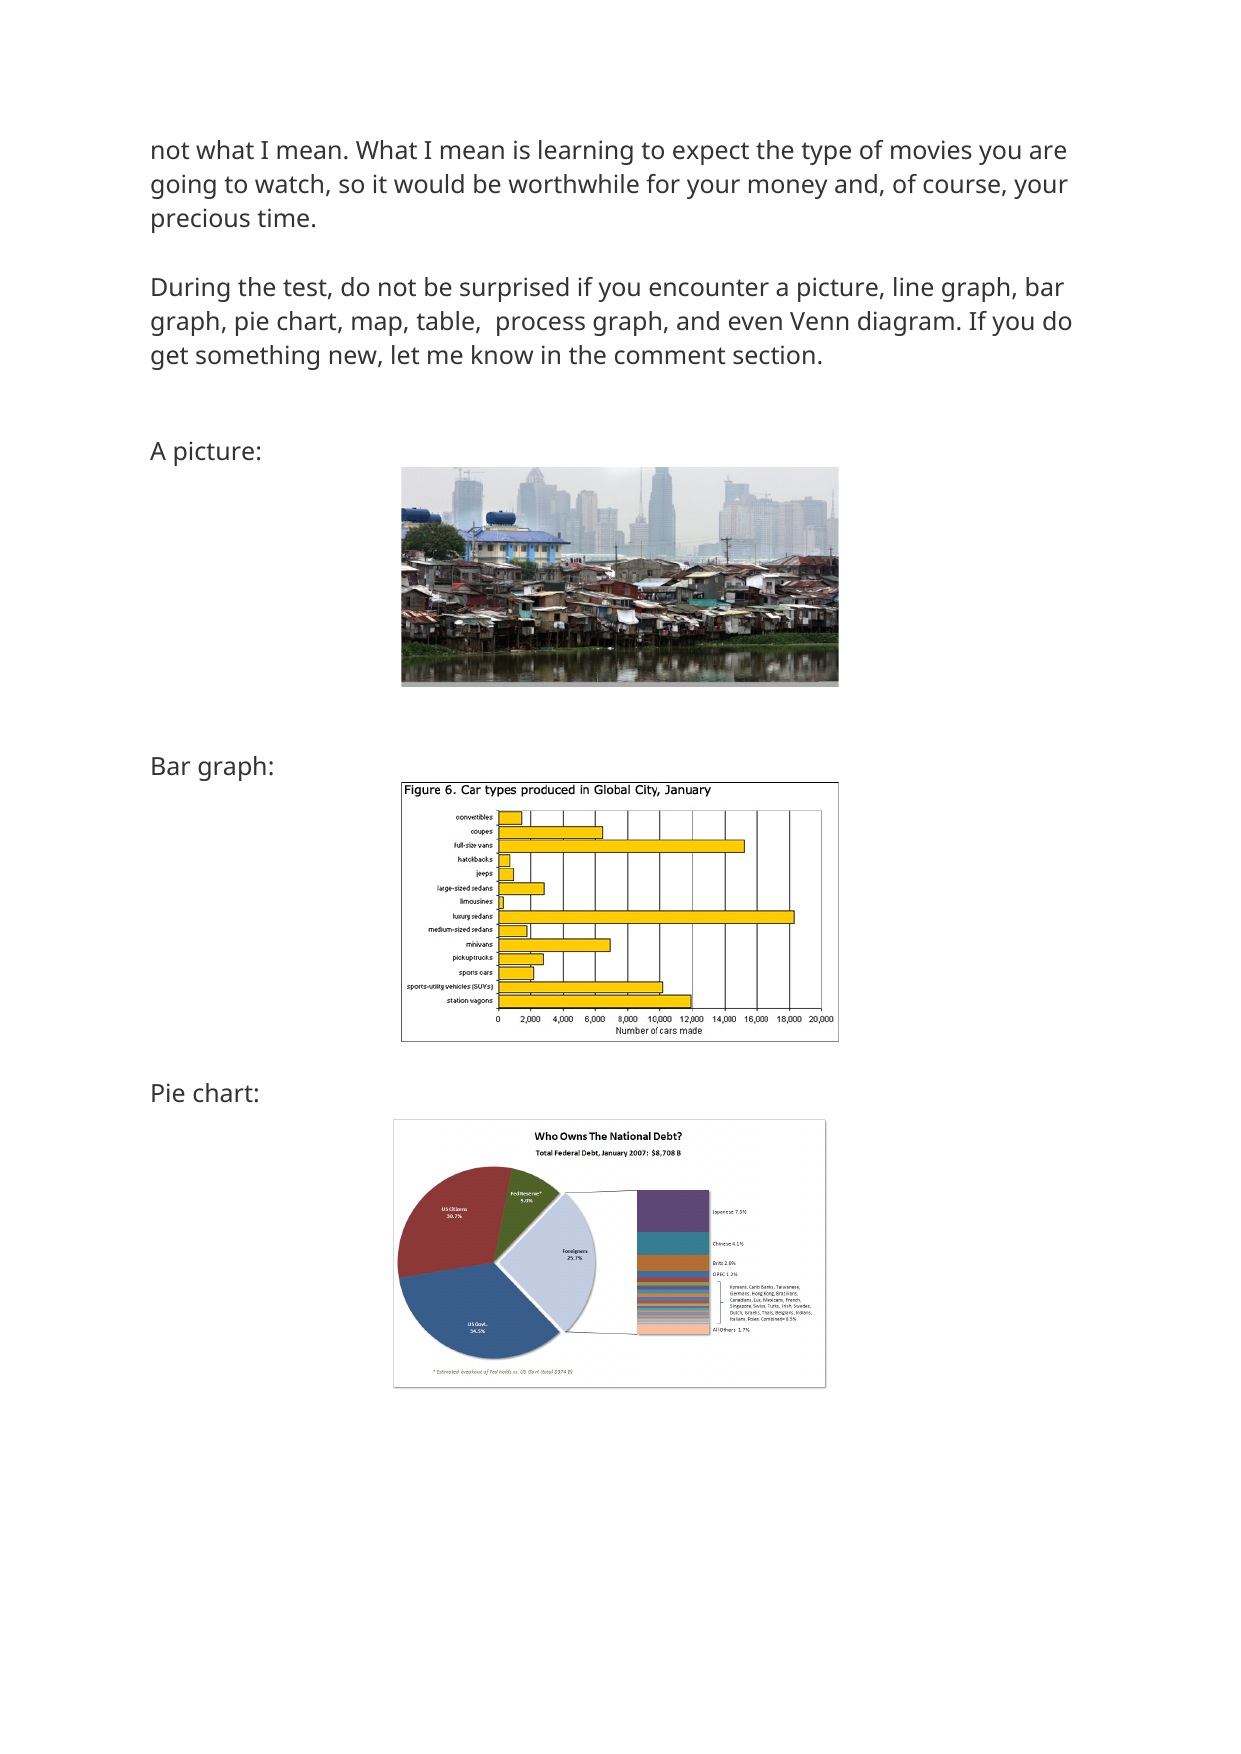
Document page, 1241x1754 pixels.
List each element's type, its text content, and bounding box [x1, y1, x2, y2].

picture [401, 467, 839, 687]
picture [401, 782, 839, 1042]
text Pie chart: [150, 1042, 1090, 1110]
text Bar graph: [150, 748, 1090, 782]
text A picture: [150, 433, 1090, 467]
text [150, 133, 1090, 399]
picture [390, 1117, 829, 1391]
